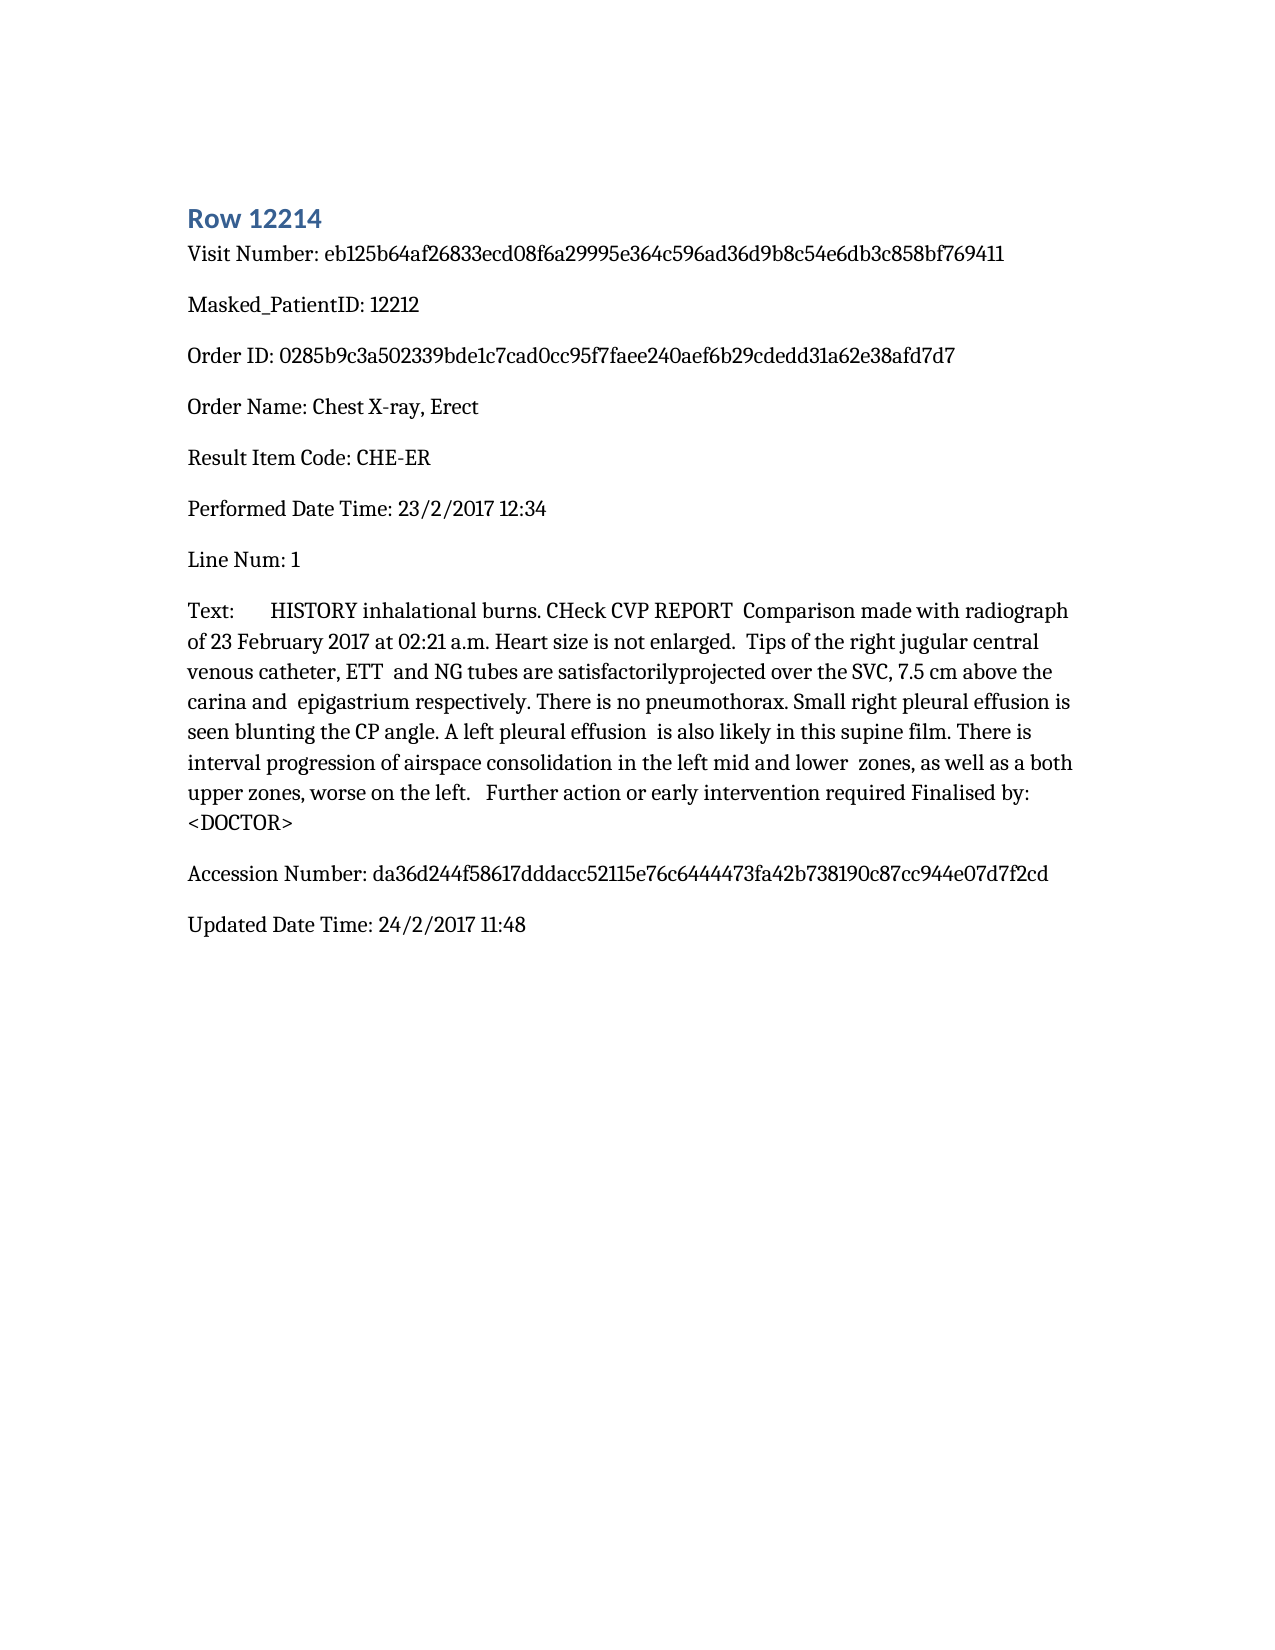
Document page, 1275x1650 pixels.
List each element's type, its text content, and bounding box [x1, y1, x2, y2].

text Line Num: 1 [187, 547, 1087, 573]
subtitle Row 12214 [187, 200, 1087, 236]
text Accession Number: da36d244f58617dddacc52115e76c6444473fa42b738190c87cc944e07d7f2cd [187, 861, 1087, 887]
text Updated Date Time: 24/2/2017 11:48 [187, 912, 1087, 938]
text Order Name: Chest X-ray, Erect [187, 394, 1087, 420]
text Masked_PatientID: 12212 [187, 292, 1087, 318]
text Order ID: 0285b9c3a502339bde1c7cad0cc95f7faee240aef6b29cdedd31a62e38afd7d7 [187, 343, 1087, 369]
text Performed Date Time: 23/2/2017 12:34 [187, 496, 1087, 522]
text Visit Number: eb125b64af26833ecd08f6a29995e364c596ad36d9b8c54e6db3c858bf769411 [187, 241, 1087, 267]
text Text: HISTORY inhalational burns. CHeck CVP REPORT Comparison made with radiograph of 23 February 2017 at 02:21 a.m. Heart size is not enlarged. Tips of the right jugular central venous catheter, ETT and NG tubes are satisfactorilyprojected over the SVC, 7.5 cm above the carina and epigastrium respectively. There is no pneumothorax. Small right pleural effusion is seen blunting the CP angle. A left pleural effusion is also likely in this supine film. There is interval progression of airspace consolidation in the left mid and lower zones, as well as a both upper zones, worse on the left. Further action or early intervention required Finalised by: <DOCTOR> [187, 598, 1087, 836]
text Result Item Code: CHE-ER [187, 445, 1087, 471]
